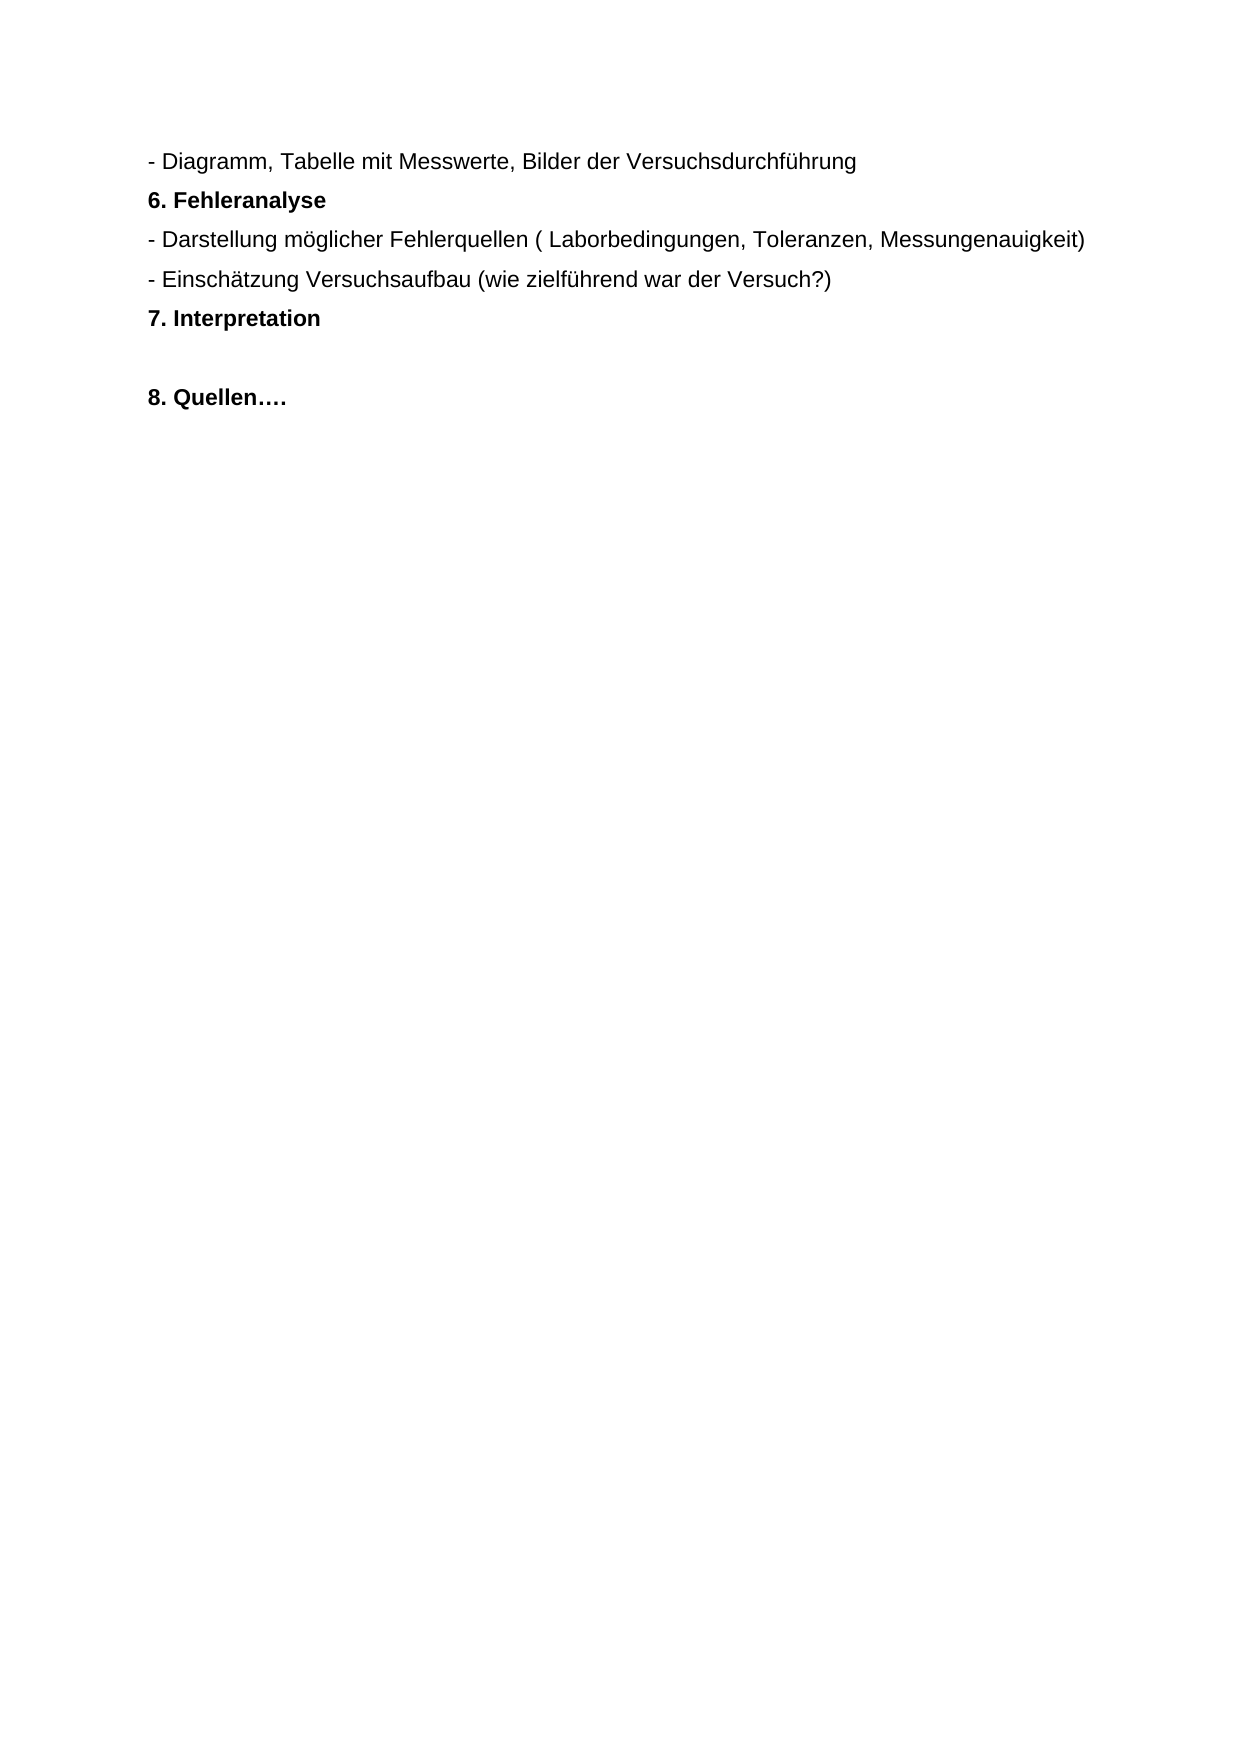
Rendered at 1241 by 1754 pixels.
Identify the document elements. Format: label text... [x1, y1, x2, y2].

text - Einschätzung Versuchsaufbau (wie zielführend war der Versuch?) [148, 266, 1093, 292]
text 7. Interpretation [148, 305, 1093, 331]
text 8. Quellen…. [148, 384, 1093, 410]
text - Diagramm, Tabelle mit Messwerte, Bilder der Versuchsdurchführung [148, 148, 1093, 174]
text 6. Fehleranalyse [148, 187, 1093, 213]
text - Darstellung möglicher Fehlerquellen ( Laborbedingungen, Toleranzen, Messungenauigkeit) [148, 226, 1093, 253]
